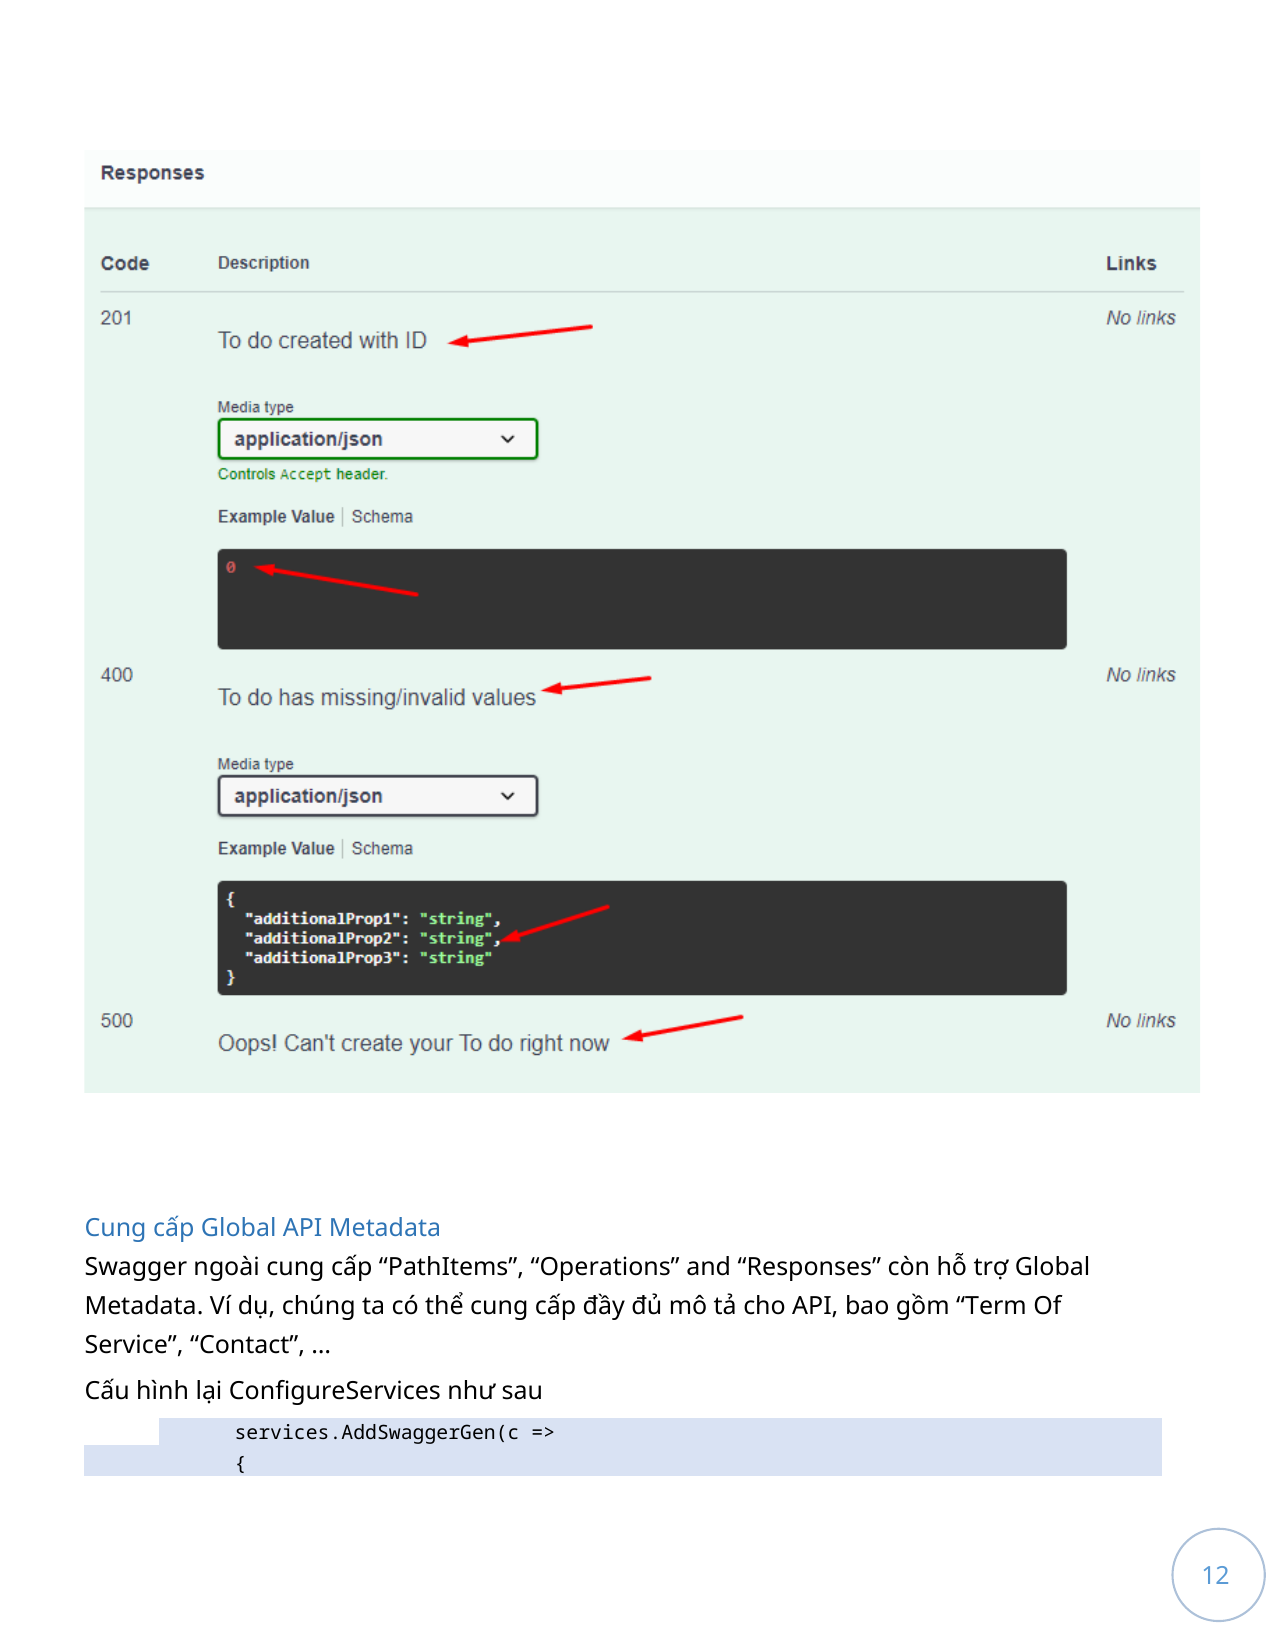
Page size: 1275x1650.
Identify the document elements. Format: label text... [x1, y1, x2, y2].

picture [84, 150, 1200, 1093]
subtitle Cung cấp Global API Metadata [84, 1210, 1162, 1244]
text services.AddSwaggerGen(c => [159, 1418, 1162, 1445]
text Cấu hình lại ConfigureServices như sau [84, 1373, 1162, 1407]
text Swagger ngoài cung cấp “PathItems”, “Operations” and “Responses” còn hỗ trợ Global Metadata. Ví dụ, chúng ta có thể cung cấp đầy đủ mô tả cho API, bao gồm “Term Of Service”, “Contact”, … [84, 1249, 1162, 1361]
text { [84, 1449, 1162, 1476]
